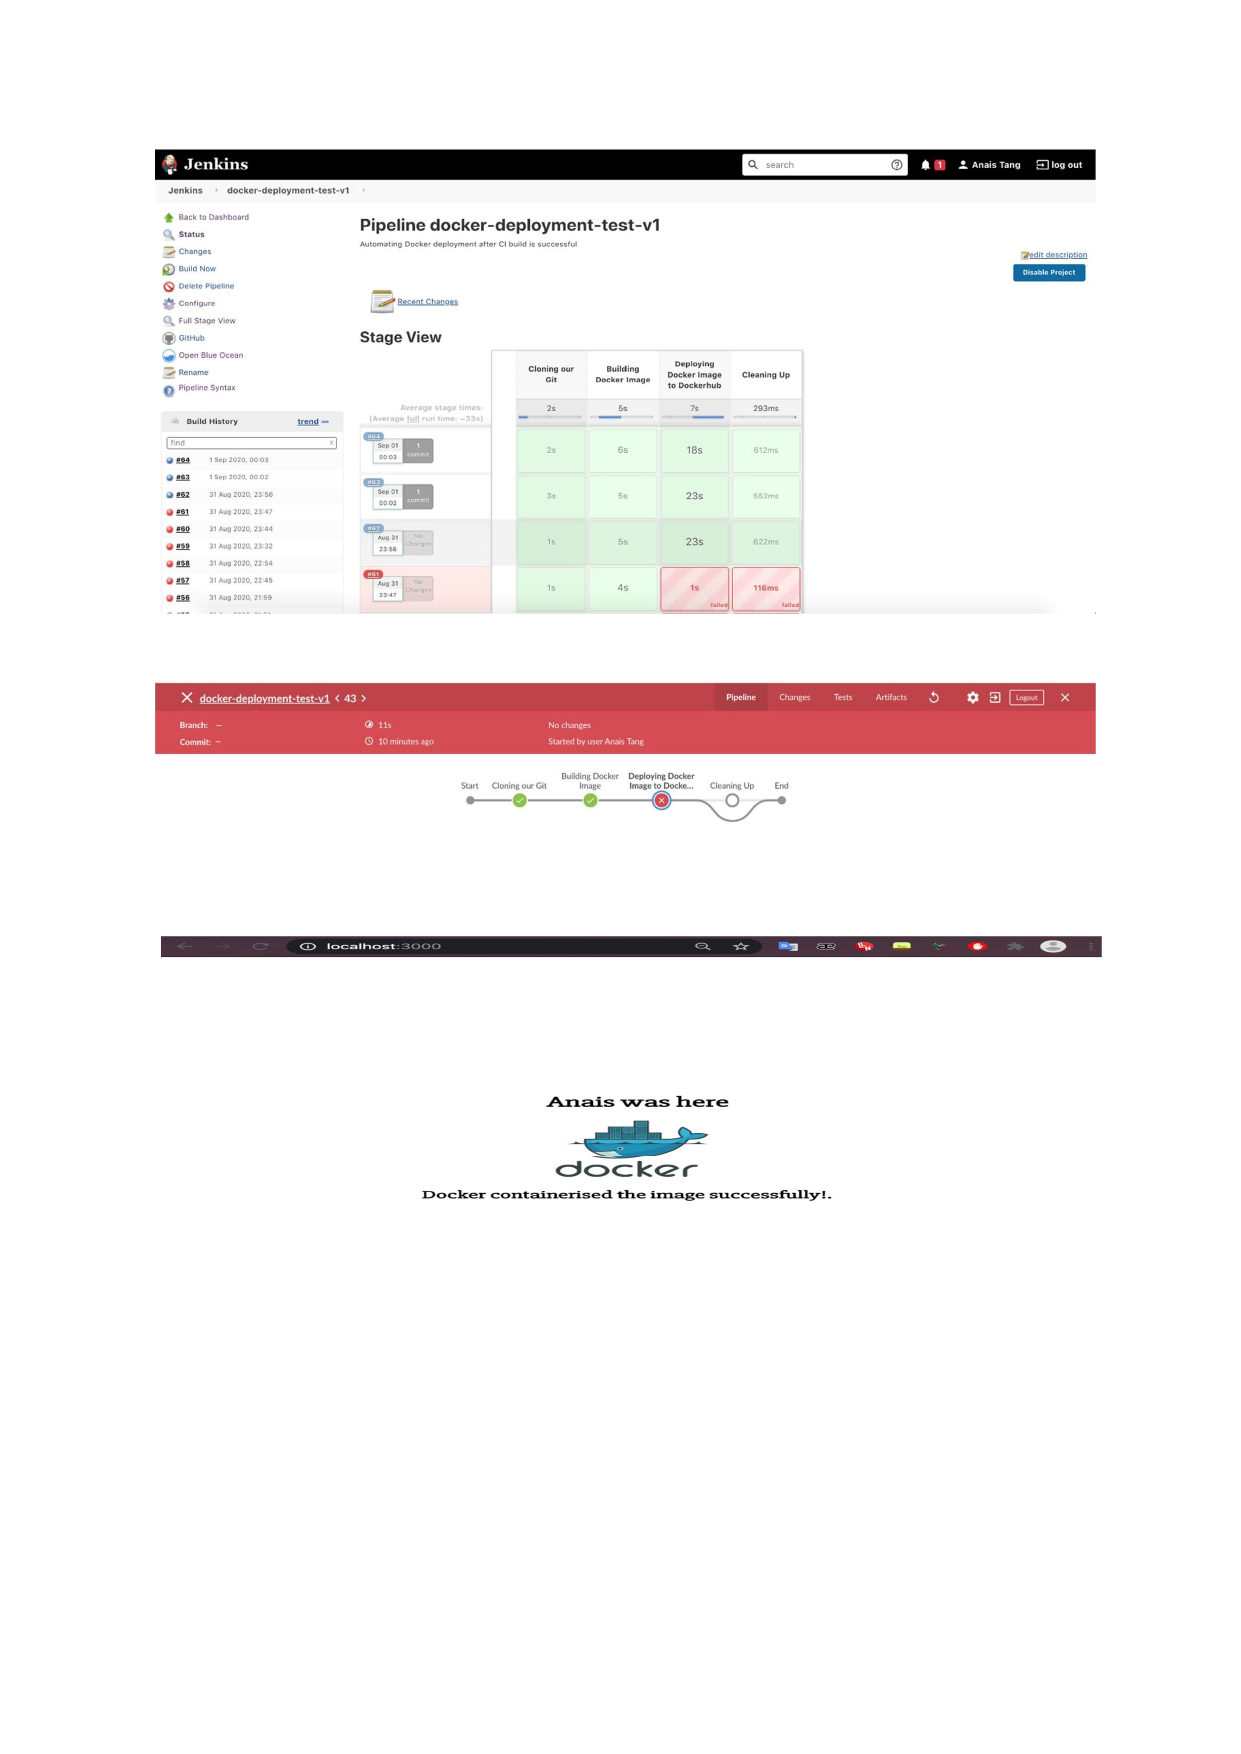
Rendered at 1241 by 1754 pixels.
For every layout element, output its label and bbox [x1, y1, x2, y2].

picture [155, 149, 1096, 614]
picture [149, 936, 1102, 1266]
picture [155, 682, 1096, 881]
